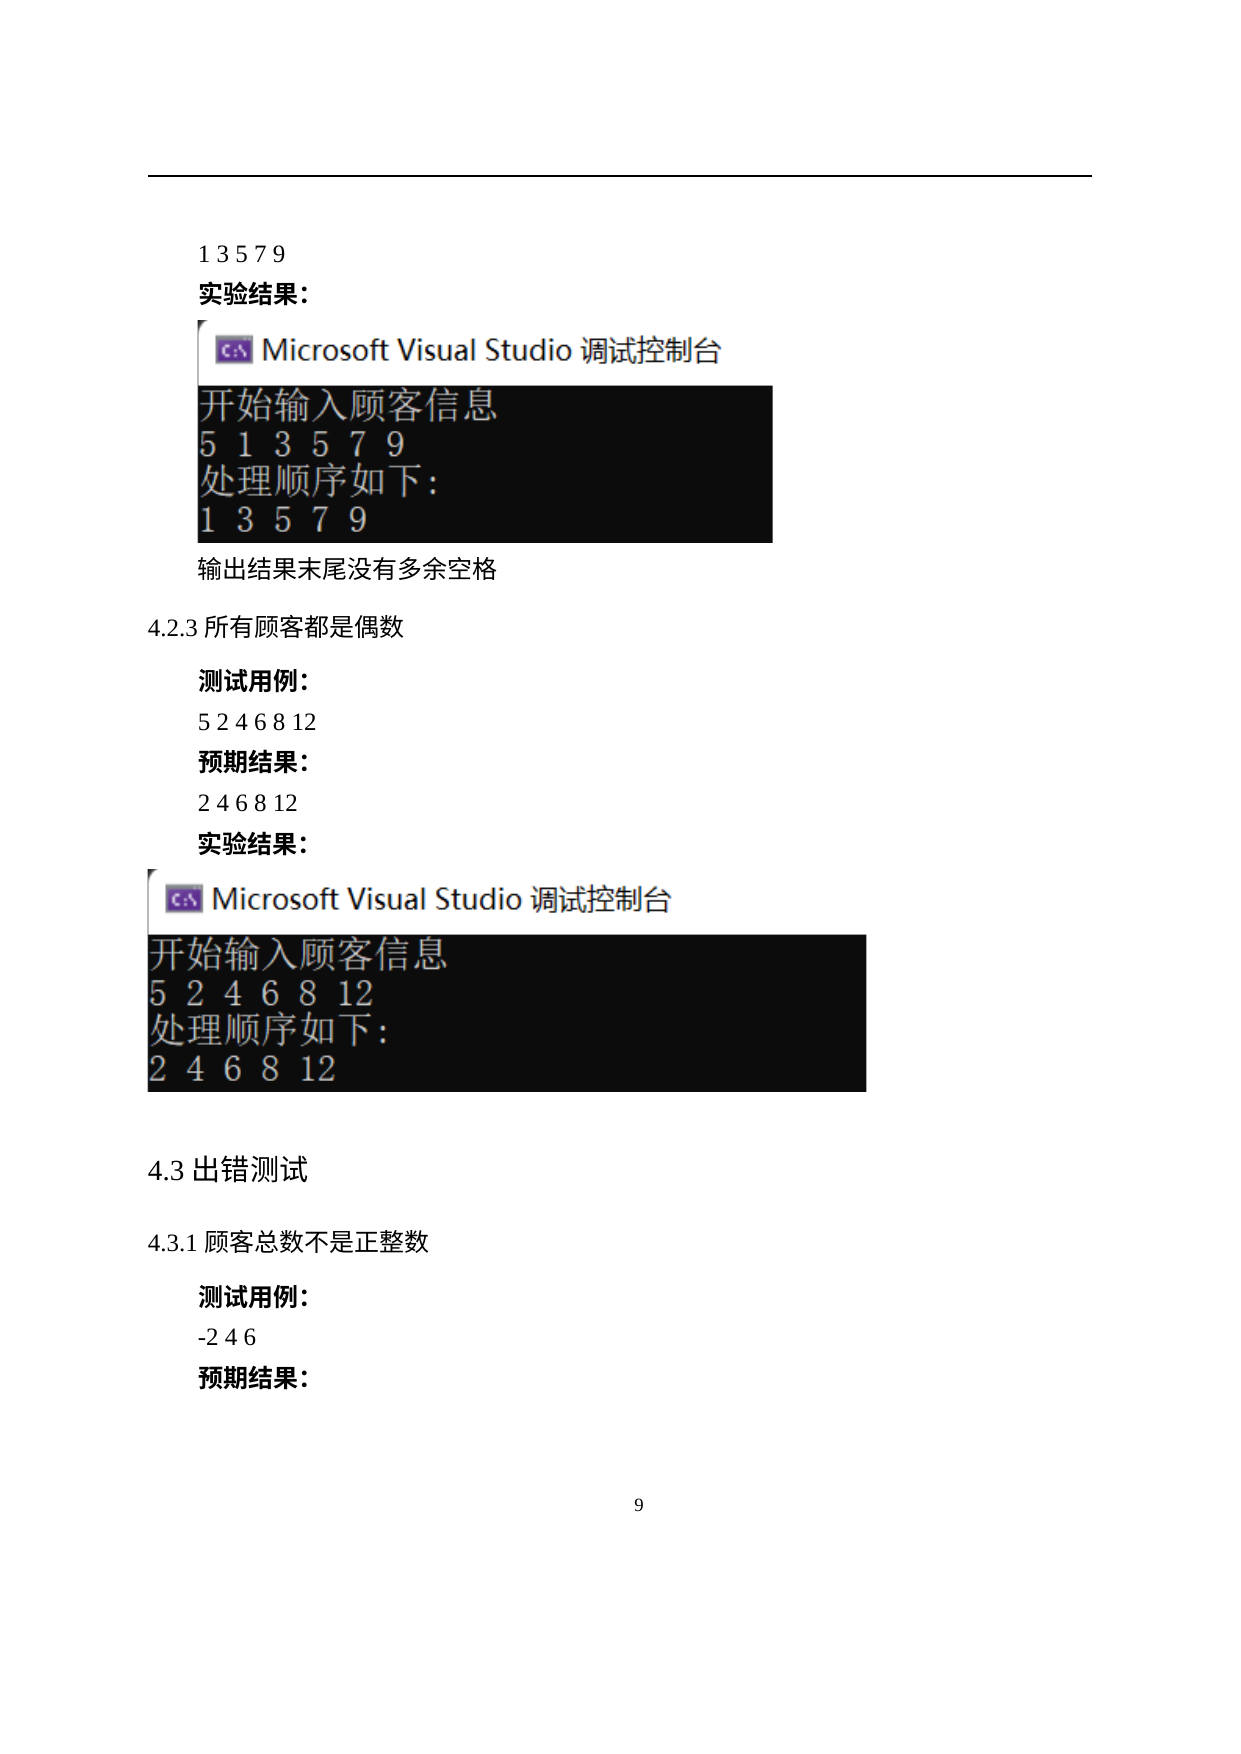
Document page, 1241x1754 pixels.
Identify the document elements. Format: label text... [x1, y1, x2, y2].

text 实验结果： [148, 275, 1092, 311]
text 实验结果： [148, 824, 1092, 860]
picture [197, 320, 773, 543]
text 2 4 6 8 12 [148, 788, 1092, 817]
text -2 4 6 [148, 1322, 1092, 1351]
picture [147, 869, 867, 1092]
subtitle 4.3 出错测试 [148, 1147, 1092, 1189]
text 5 2 4 6 8 12 [148, 707, 1092, 736]
subtitle 4.2.3 所有顾客都是偶数 [148, 607, 1092, 643]
text 预期结果： [148, 743, 1092, 779]
text 测试用例： [148, 1277, 1092, 1313]
subtitle 4.3.1 顾客总数不是正整数 [148, 1223, 1092, 1259]
text 1 3 5 7 9 [148, 239, 1092, 268]
text 输出结果末尾没有多余空格 [148, 549, 1092, 586]
text 测试用例： [148, 662, 1092, 698]
text 预期结果： [148, 1358, 1092, 1395]
